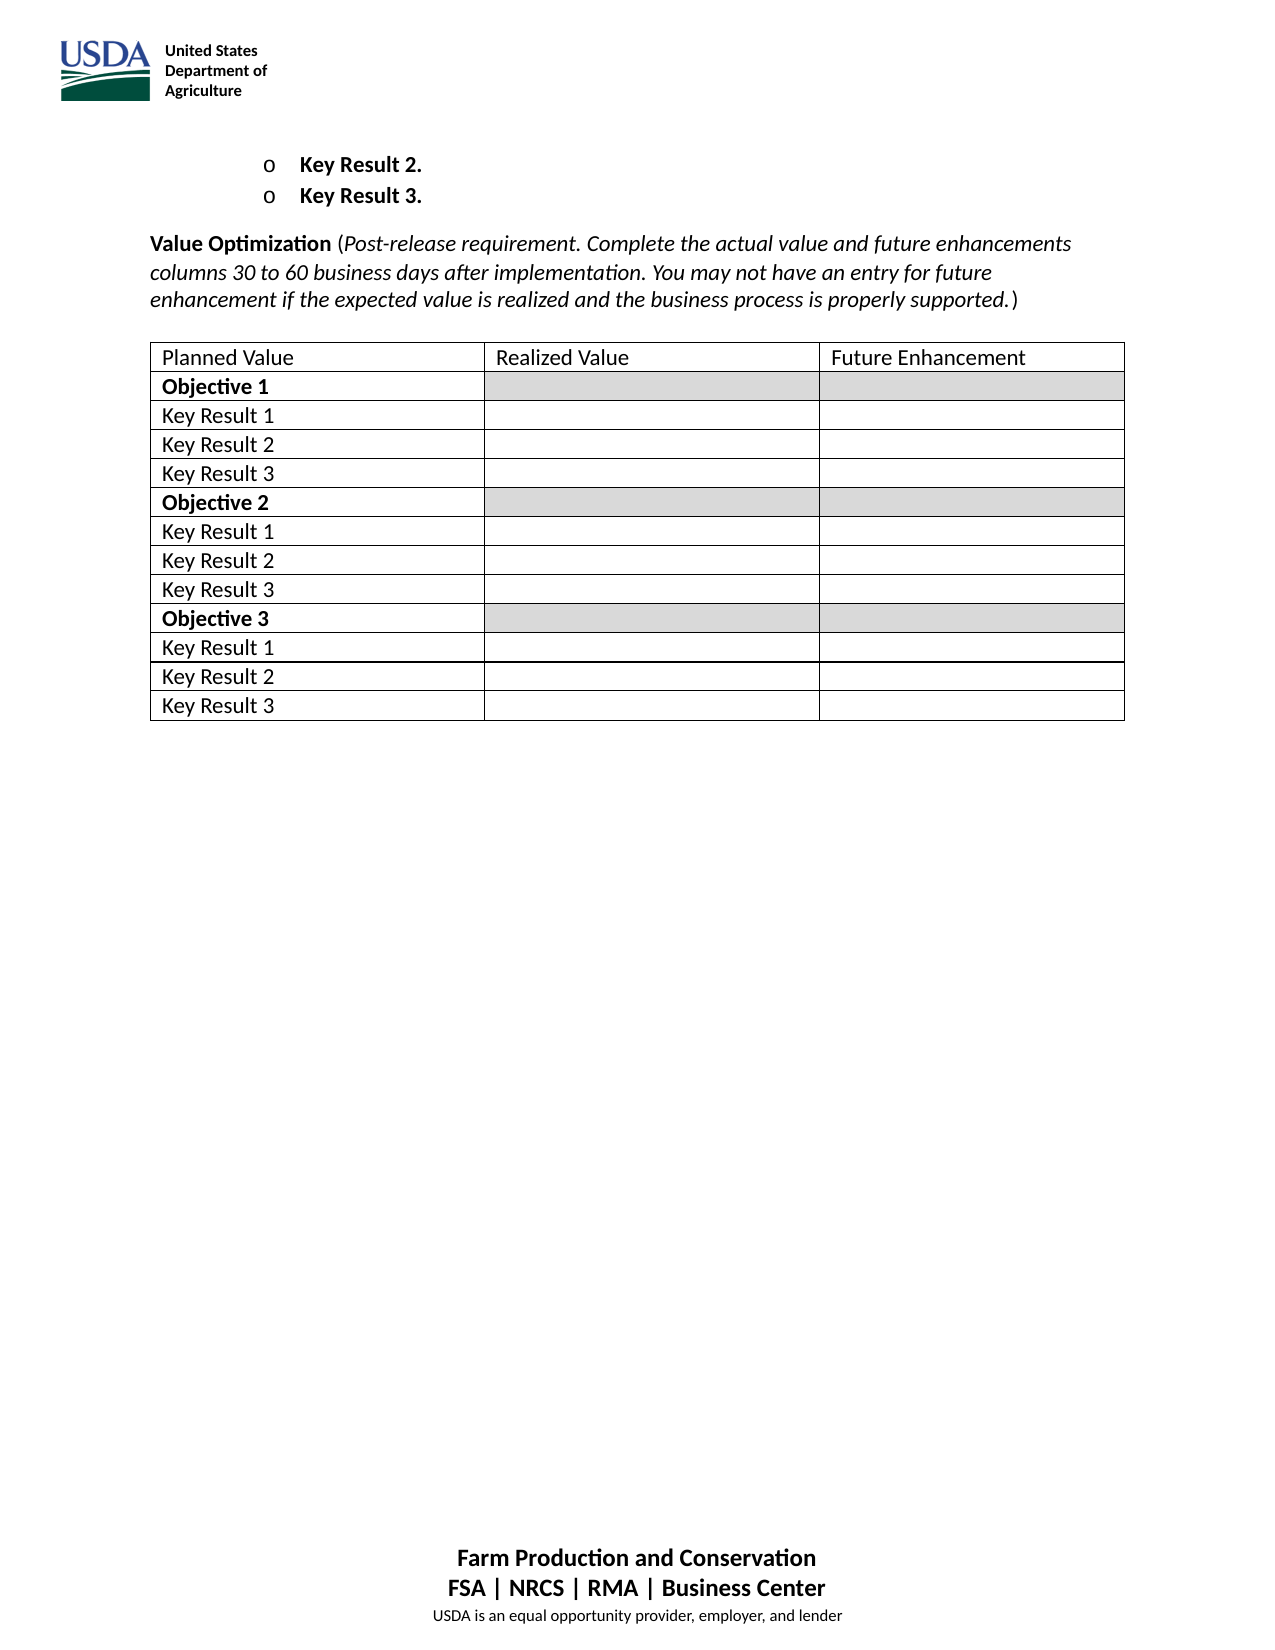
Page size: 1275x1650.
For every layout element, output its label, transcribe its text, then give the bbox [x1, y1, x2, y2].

table_cell [485, 517, 819, 545]
table_cell Key Result 1 [151, 401, 484, 429]
table_cell Key Result 3 [151, 691, 484, 719]
table_cell Key Result 2 [151, 546, 484, 574]
table_cell [820, 691, 1124, 719]
picture [60, 40, 151, 101]
table_cell [485, 459, 819, 487]
table_cell [820, 604, 1124, 632]
list Key Result 2. [262, 150, 1125, 179]
table_cell Objective 2 [151, 488, 484, 516]
table_cell [820, 575, 1124, 603]
table_cell [485, 488, 819, 516]
table_cell [485, 663, 819, 690]
table_cell [485, 691, 819, 719]
table_cell Key Result 1 [151, 633, 484, 661]
table_cell Key Result 3 [151, 575, 484, 603]
table_cell [820, 459, 1124, 487]
table_cell [485, 546, 819, 574]
table_cell [485, 633, 819, 661]
table_cell [820, 546, 1124, 574]
table_cell [820, 372, 1124, 400]
table_cell Objective 3 [151, 604, 484, 632]
table_cell [820, 663, 1124, 690]
table_cell [485, 372, 819, 400]
table_cell [820, 517, 1124, 545]
table_cell [485, 604, 819, 632]
table_cell [820, 430, 1124, 458]
table_header Future Enhancement [820, 343, 1124, 371]
table_header Realized Value [485, 343, 819, 371]
table_header Planned Value [151, 343, 484, 371]
table_cell Objective 1 [151, 372, 484, 400]
table_cell [485, 401, 819, 429]
list Key Result 3. [262, 181, 1125, 211]
table_cell Key Result 1 [151, 517, 484, 545]
table_cell [820, 633, 1124, 661]
text Value Optimization (Post-release requirement. Complete the actual value and future enhancements columns 30 to 60 business days after implementation. You may not have an entry for future enhancement if the expected value is realized and the business process is properly supported.) [150, 229, 1125, 314]
table_cell [485, 430, 819, 458]
table_cell Key Result 3 [151, 459, 484, 487]
table_cell [485, 575, 819, 603]
table_cell Key Result 2 [151, 430, 484, 458]
table_cell Key Result 2 [151, 663, 484, 690]
table_cell [820, 488, 1124, 516]
table_cell [820, 401, 1124, 429]
